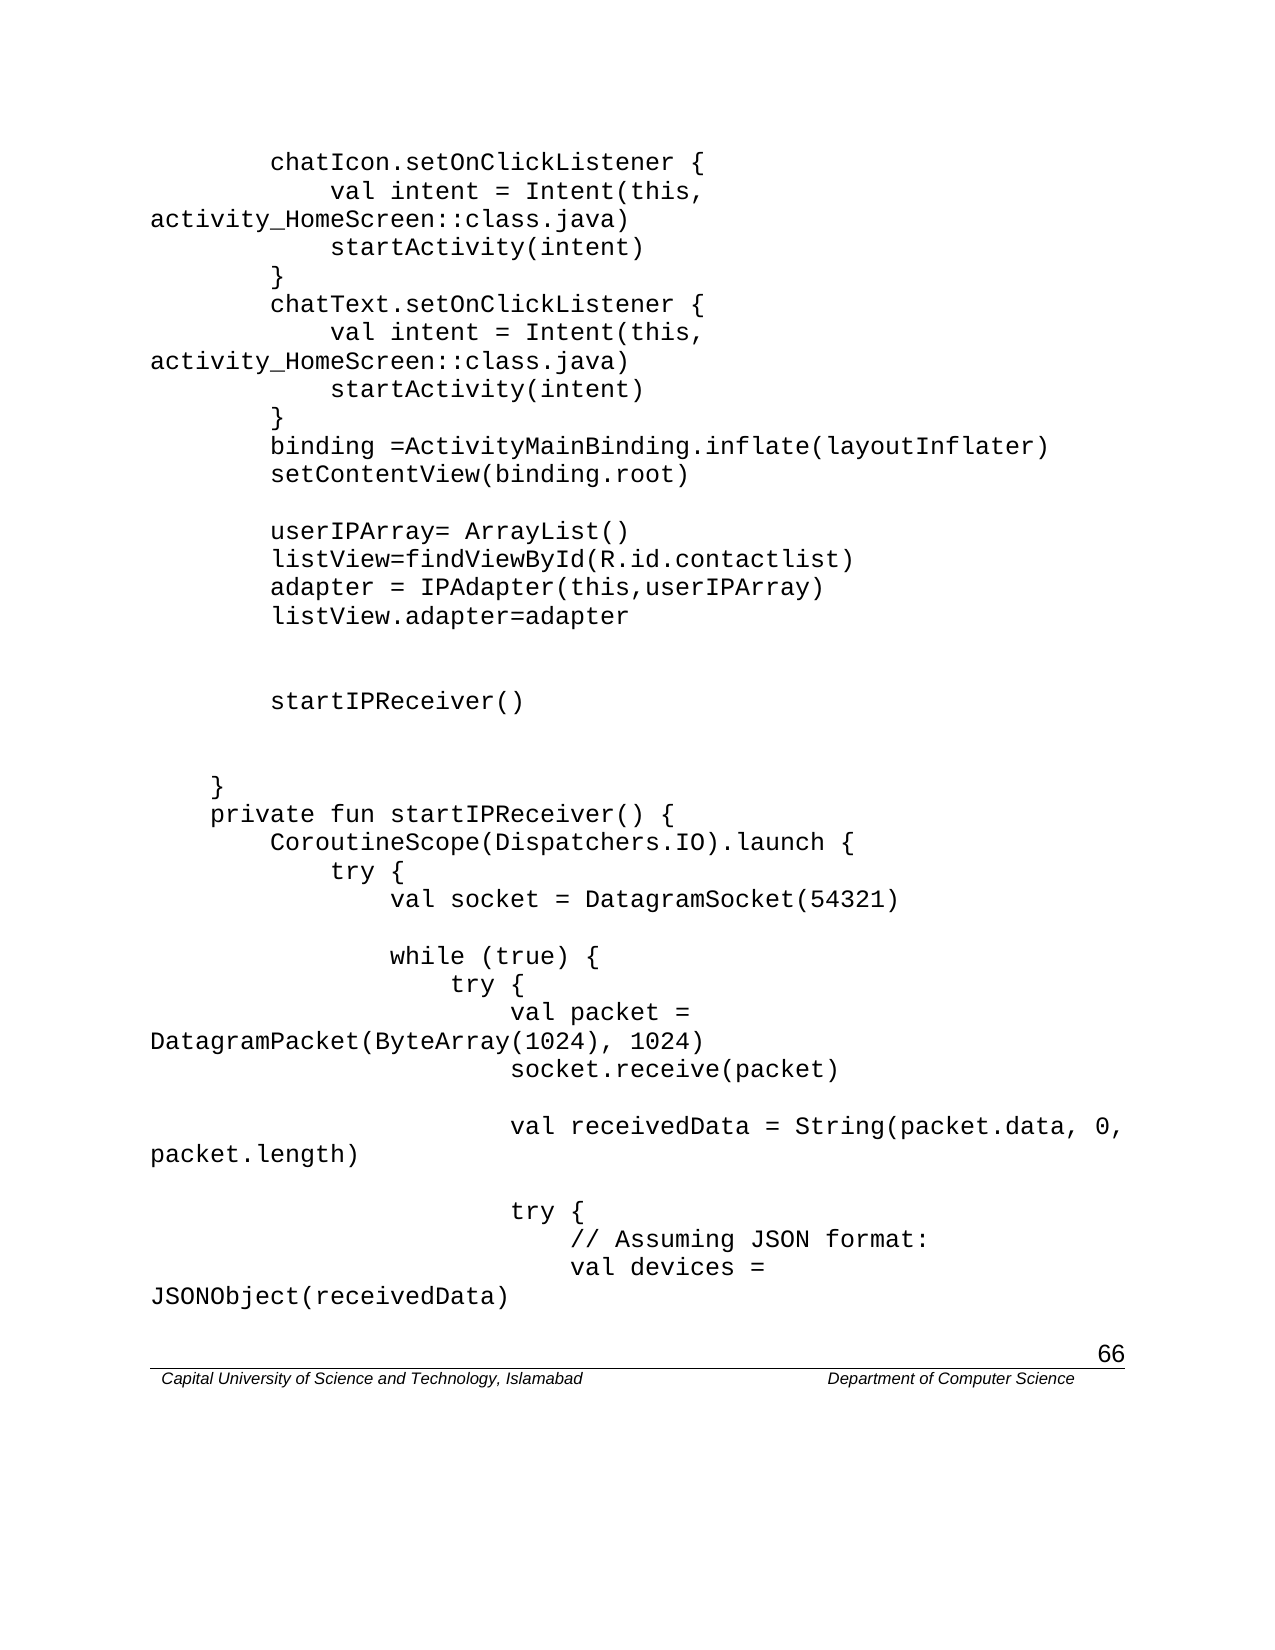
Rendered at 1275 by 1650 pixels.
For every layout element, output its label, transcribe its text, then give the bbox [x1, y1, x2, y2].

text val intent = Intent(this, activity_HomeScreen::class.java) [150, 178, 1125, 235]
text startActivity(intent) [150, 377, 1125, 405]
text userIPArray= ArrayList() [150, 518, 1125, 547]
text CoroutineScope(Dispatchers.IO).launch { [150, 830, 1125, 858]
text val intent = Intent(this, activity_HomeScreen::class.java) [150, 320, 1125, 377]
text startActivity(intent) [150, 235, 1125, 263]
text val packet = DatagramPacket(ByteArray(1024), 1024) [150, 1000, 1125, 1057]
text } [150, 773, 1125, 802]
text startIPReceiver() [150, 688, 1125, 717]
text binding =ActivityMainBinding.inflate(layoutInflater) [150, 433, 1125, 462]
text try { [150, 972, 1125, 1000]
text chatText.setOnClickListener { [150, 292, 1125, 320]
text val socket = DatagramSocket(54321) [150, 887, 1125, 915]
text } [150, 263, 1125, 292]
text try { [150, 858, 1125, 887]
text private fun startIPReceiver() { [150, 802, 1125, 830]
text // Assuming JSON format: [150, 1227, 1125, 1255]
text chatIcon.setOnClickListener { [150, 150, 1125, 178]
text while (true) { [150, 943, 1125, 972]
text listView=findViewById(R.id.contactlist) [150, 547, 1125, 575]
text val receivedData = String(packet.data, 0, packet.length) [150, 1113, 1125, 1170]
text } [150, 405, 1125, 433]
text try { [150, 1198, 1125, 1227]
text val devices = JSONObject(receivedData) [150, 1255, 1125, 1312]
text setContentView(binding.root) [150, 462, 1125, 490]
text adapter = IPAdapter(this,userIPArray) [150, 575, 1125, 603]
text socket.receive(packet) [150, 1057, 1125, 1085]
text listView.adapter=adapter [150, 603, 1125, 632]
